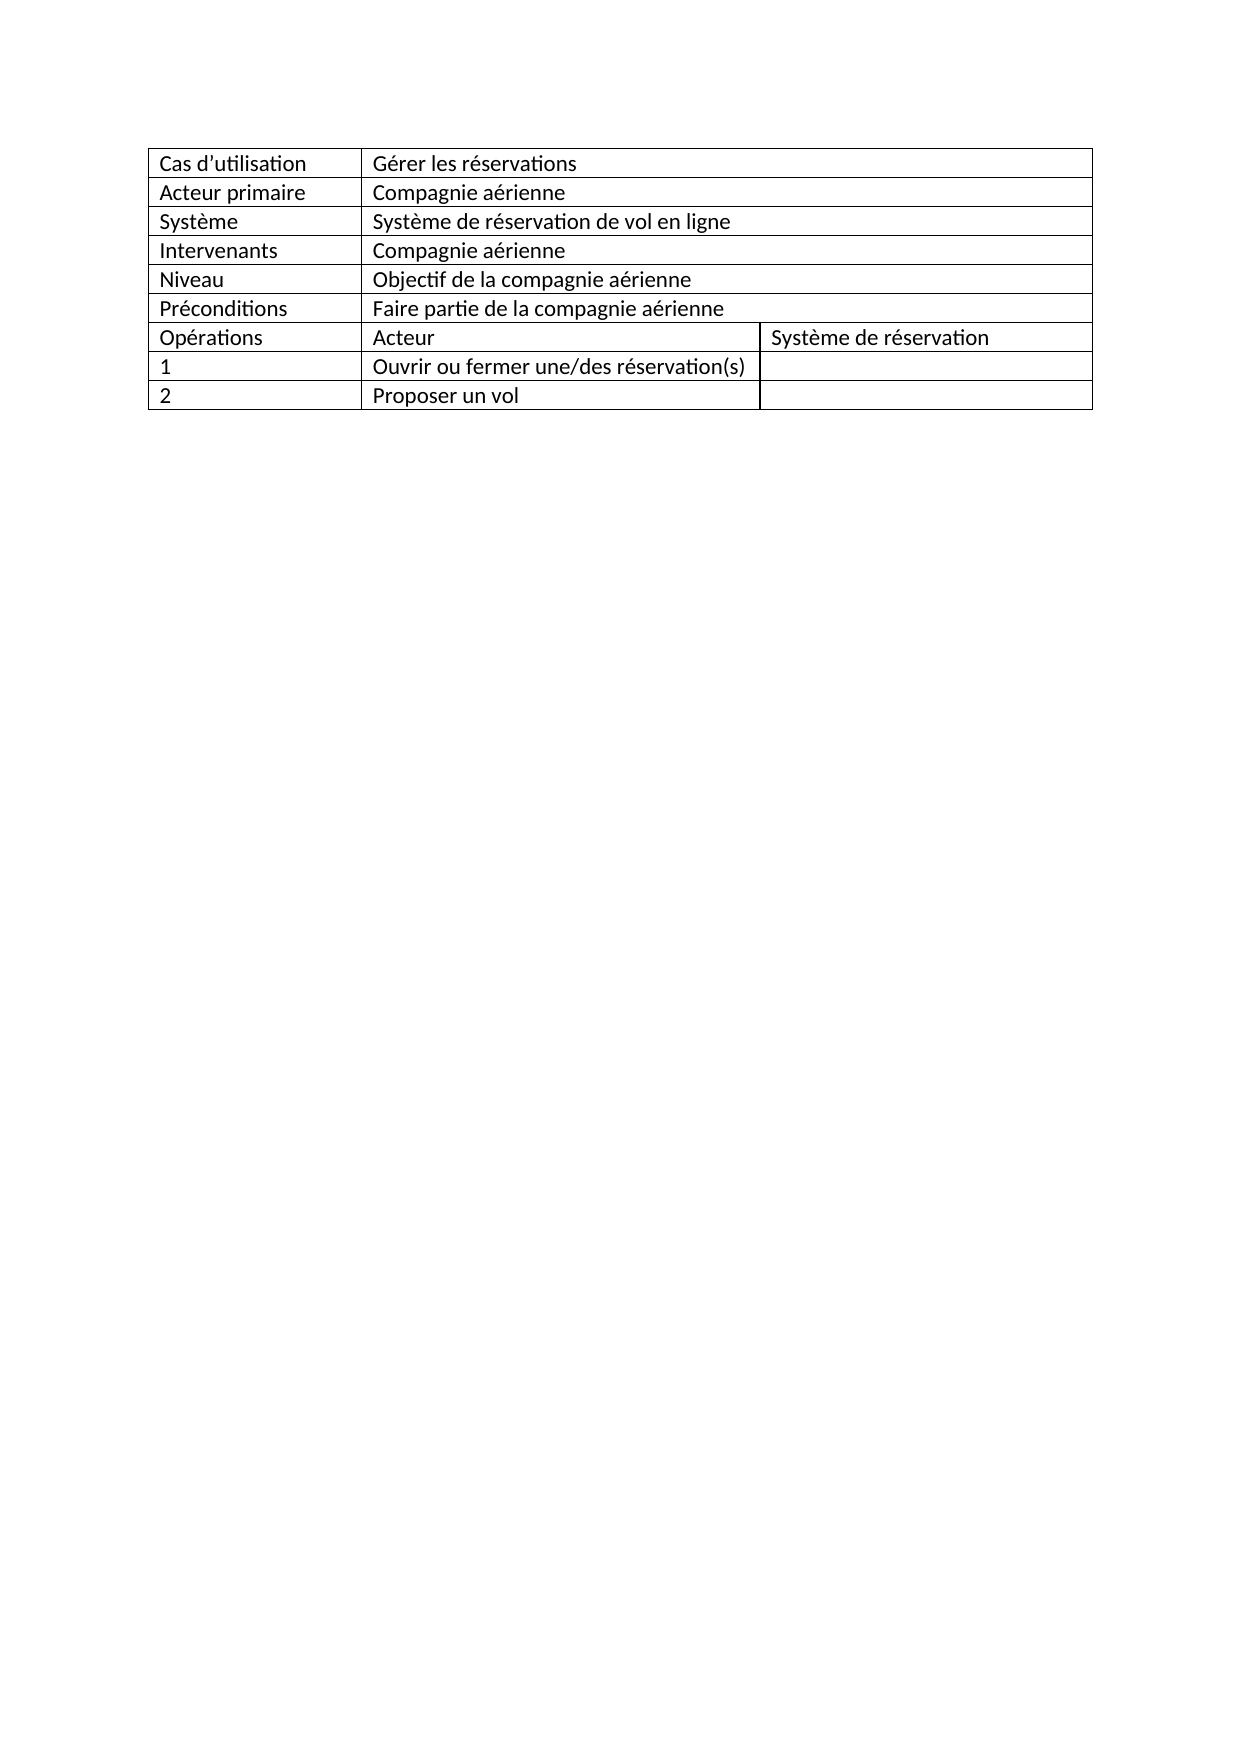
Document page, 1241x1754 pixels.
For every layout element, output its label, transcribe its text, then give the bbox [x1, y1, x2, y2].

table_cell Système de réservation de vol en ligne [362, 207, 1092, 235]
table_cell [761, 352, 1092, 380]
table_cell Système de réservation [761, 323, 1092, 351]
table_header Cas d’utilisation [149, 149, 361, 177]
table_cell Objectif de la compagnie aérienne [362, 265, 1092, 293]
table_cell 1 [149, 352, 361, 380]
table_header Gérer les réservations [362, 149, 1092, 177]
table_cell Acteur primaire [149, 178, 361, 206]
table_cell Intervenants [149, 236, 361, 264]
table_cell Opérations [149, 323, 361, 351]
table_cell Proposer un vol [362, 381, 759, 409]
table_cell 2 [149, 381, 361, 409]
table_cell Acteur [362, 323, 759, 351]
table_cell Préconditions [149, 294, 361, 322]
table_cell Niveau [149, 265, 361, 293]
table_cell Système [149, 207, 361, 235]
table_cell Ouvrir ou fermer une/des réservation(s) [362, 352, 759, 380]
table_cell Compagnie aérienne [362, 178, 1092, 206]
table_cell Faire partie de la compagnie aérienne [362, 294, 1092, 322]
table_cell Compagnie aérienne [362, 236, 1092, 264]
table_cell [761, 381, 1092, 409]
